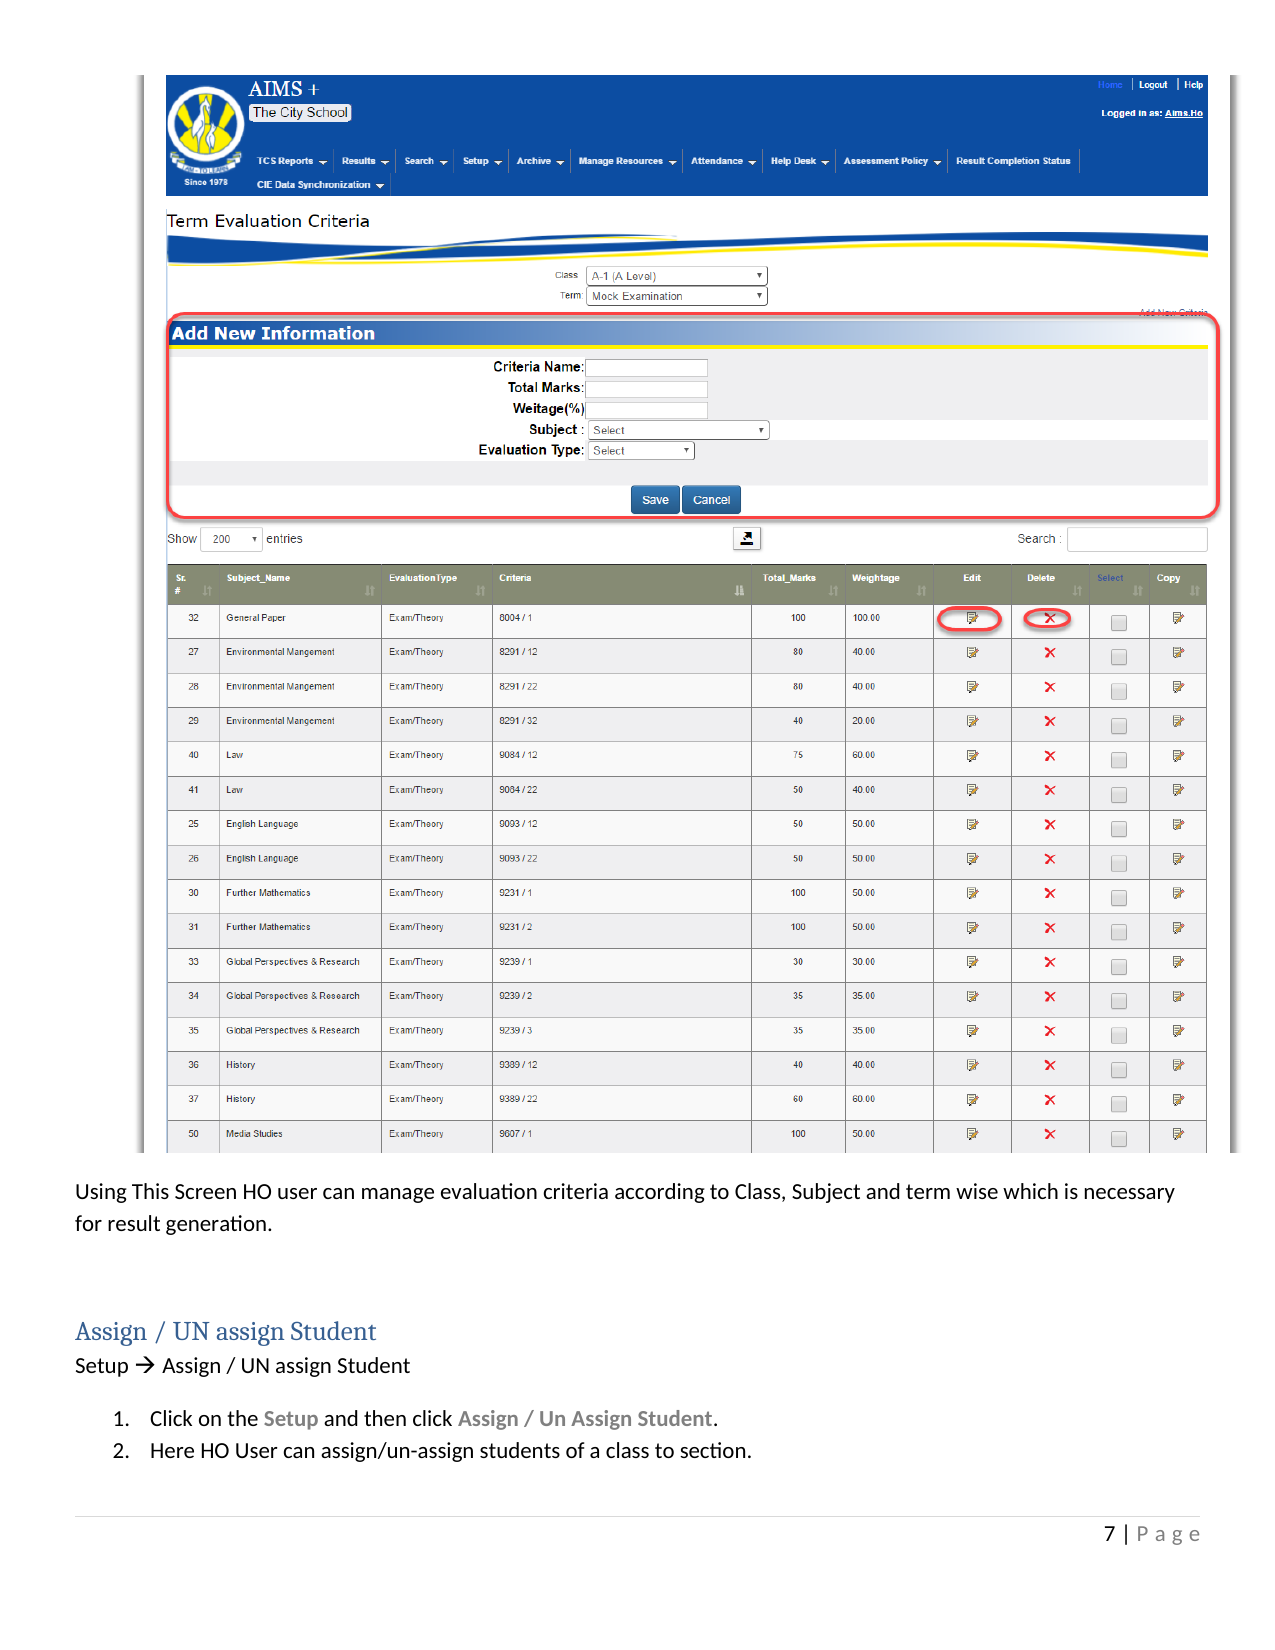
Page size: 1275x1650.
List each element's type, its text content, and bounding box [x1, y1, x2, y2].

text Using This Screen HO user can manage evaluation criteria according to Class, Subject and term wise which is necessary for result generation. [75, 1177, 1200, 1237]
picture [121, 75, 1247, 1153]
list Click on the Setup and then click Assign / Un Assign Student. [112, 1404, 1200, 1432]
text Setup Assign / UN assign Student [75, 1351, 1200, 1379]
list Here HO User can assign/un-assign students of a class to section. [112, 1436, 1200, 1464]
subtitle Assign / UN assign Student [75, 1316, 1200, 1347]
